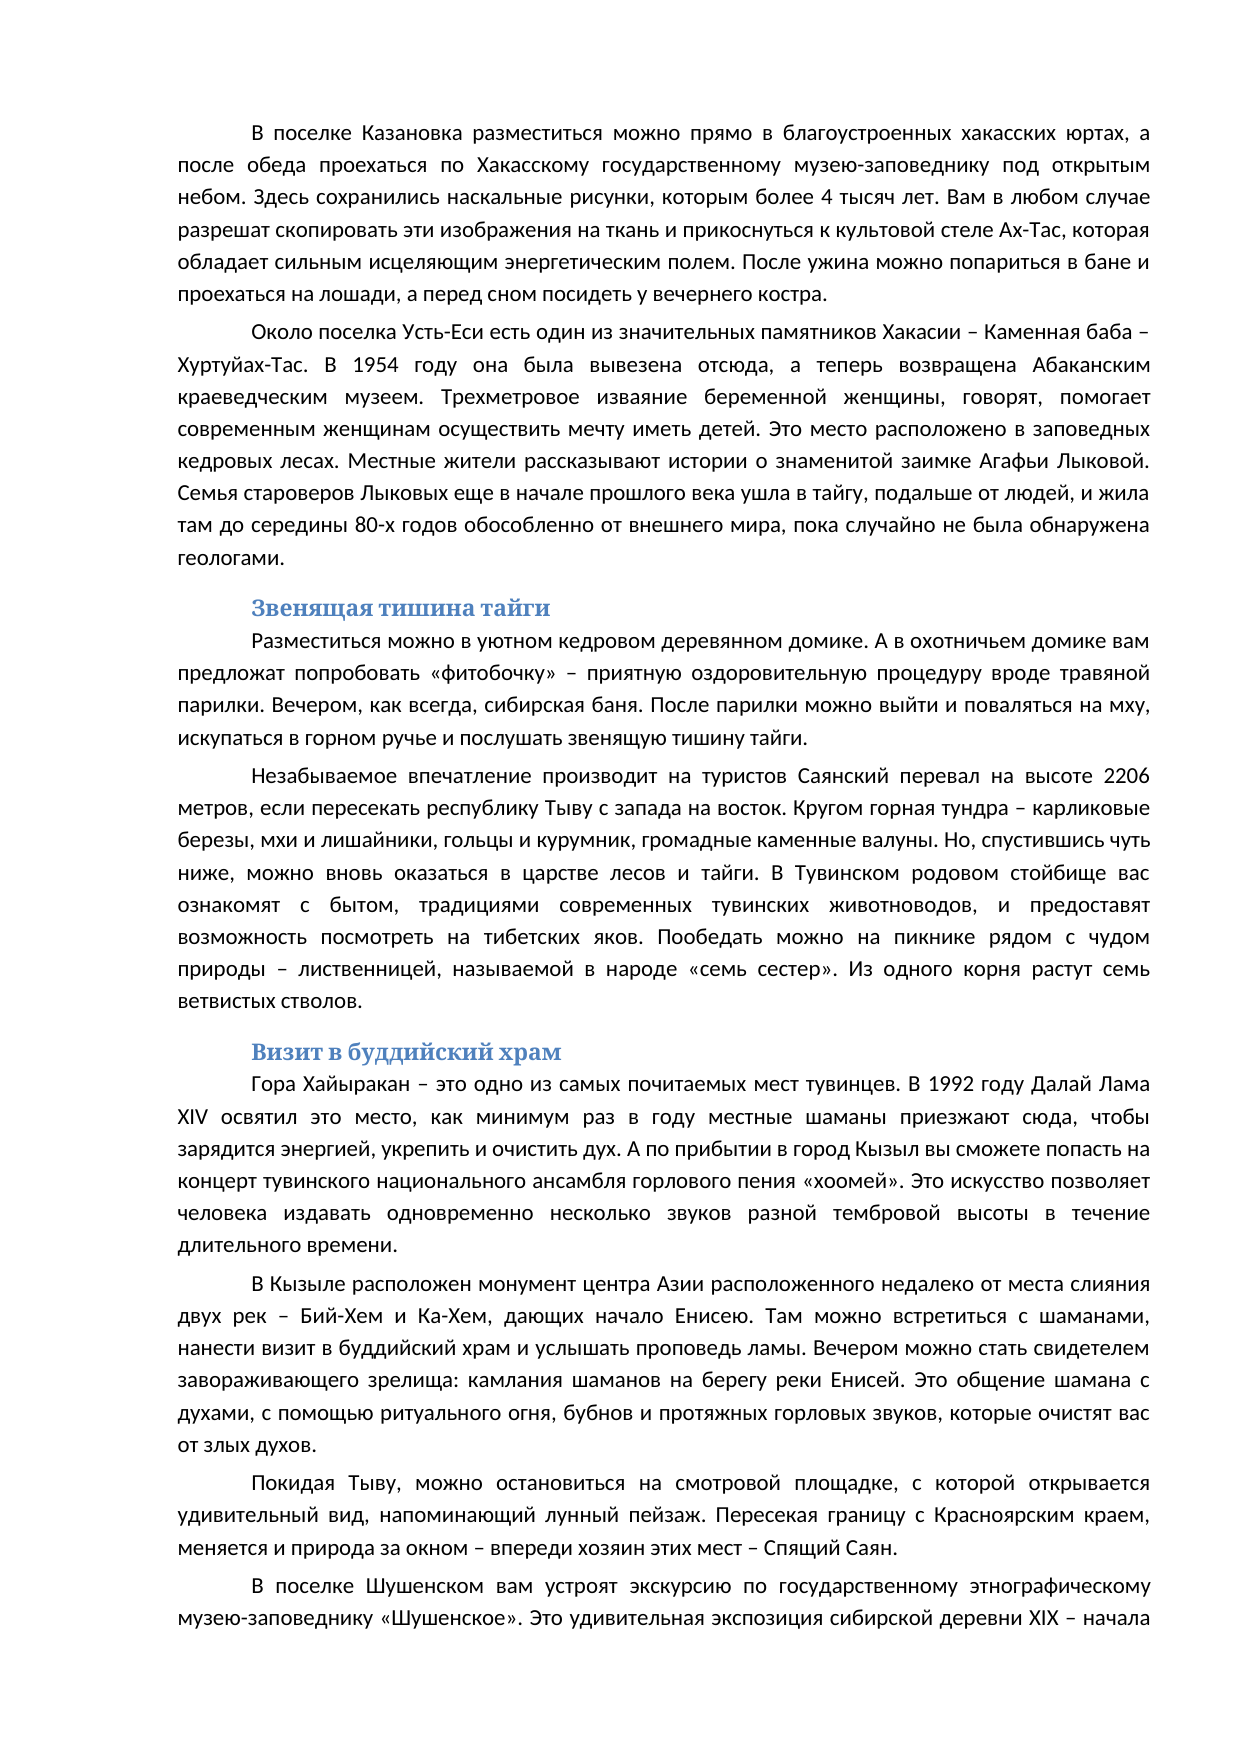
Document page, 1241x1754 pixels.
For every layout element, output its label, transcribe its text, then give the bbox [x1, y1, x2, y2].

text В Кызыле расположен монумент центра Азии расположенного недалеко от места слияния двух рек – Бий-Хем и Ка-Хем, дающих начало Енисею. Там можно встретиться с шаманами, нанести визит в буддийский храм и услышать проповедь ламы. Вечером можно стать свидетелем завораживающего зрелища: камлания шаманов на берегу реки Енисей. Это общение шамана с духами, с помощью ритуального огня, бубнов и протяжных горловых звуков, которые очистят вас от злых духов. [177, 1269, 1152, 1458]
text Гора Хайыракан – это одно из самых почитаемых мест тувинцев. В 1992 году Далай Лама XIV освятил это место, как минимум раз в году местные шаманы приезжают сюда, чтобы зарядится энергией, укрепить и очистить дух. А по прибытии в город Кызыл вы сможете попасть на концерт тувинского национального ансамбля горлового пения «хоомей». Это искусство позволяет человека издавать одновременно несколько звуков разной тембровой высоты в течение длительного времени. [177, 1069, 1152, 1258]
text Около поселка Усть-Еси есть один из значительных памятников Хакасии – Каменная баба – Хуртуйах-Тас. В 1954 году она была вывезена отсюда, а теперь возвращена Абаканским краеведческим музеем. Трехметровое изваяние беременной женщины, говорят, помогает современным женщинам осуществить мечту иметь детей. Это место расположено в заповедных кедровых лесах. Местные жители рассказывают истории о знаменитой заимке Агафьи Лыковой. Семья староверов Лыковых еще в начале прошлого века ушла в тайгу, подальше от людей, и жила там до середины 80-х годов обособленно от внешнего мира, пока случайно не была обнаружена геологами. [177, 317, 1152, 571]
subtitle Звенящая тишина тайги [177, 596, 1152, 622]
text Незабываемое впечатление производит на туристов Саянский перевал на высоте , если пересекать республику Тыву с запада на восток. Кругом горная тундра – карликовые березы, мхи и лишайники, гольцы и курумник, громадные каменные валуны. Но, спустившись чуть ниже, можно вновь оказаться в царстве лесов и тайги. В Тувинском родовом стойбище вас ознакомят с бытом, традициями современных тувинских животноводов, и предоставят возможность посмотреть на тибетских яков. Пообедать можно на пикнике рядом с чудом природы – лиственницей, называемой в народе «семь сестер». Из одного корня растут семь ветвистых стволов. [177, 761, 1152, 1014]
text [177, 1571, 1152, 1631]
subtitle Визит в буддийский храм [177, 1039, 1152, 1066]
text Разместиться можно в уютном кедровом деревянном домике. А в охотничьем домике вам предложат попробовать «фитобочку» – приятную оздоровительную процедуру вроде травяной парилки. Вечером, как всегда, сибирская баня. После парилки можно выйти и поваляться на мху, искупаться в горном ручье и послушать звенящую тишину тайги. [177, 626, 1152, 751]
text Покидая Тыву, можно остановиться на смотровой площадке, с которой открывается удивительный вид, напоминающий лунный пейзаж. Пересекая границу с Красноярским краем, меняется и природа за окном – впереди хозяин этих мест – Спящий Саян. [177, 1468, 1152, 1561]
text В поселке Казановка разместиться можно прямо в благоустроенных хакасских юртах, а после обеда проехаться по Хакасскому государственному музею-заповеднику под открытым небом. Здесь сохранились наскальные рисунки, которым более 4 тысяч лет. Вам в любом случае разрешат скопировать эти изображения на ткань и прикоснуться к культовой стеле Ах-Тас, которая обладает сильным исцеляющим энергетическим полем. После ужина можно попариться в бане и проехаться на лошади, а перед сном посидеть у вечернего костра. [177, 118, 1152, 307]
